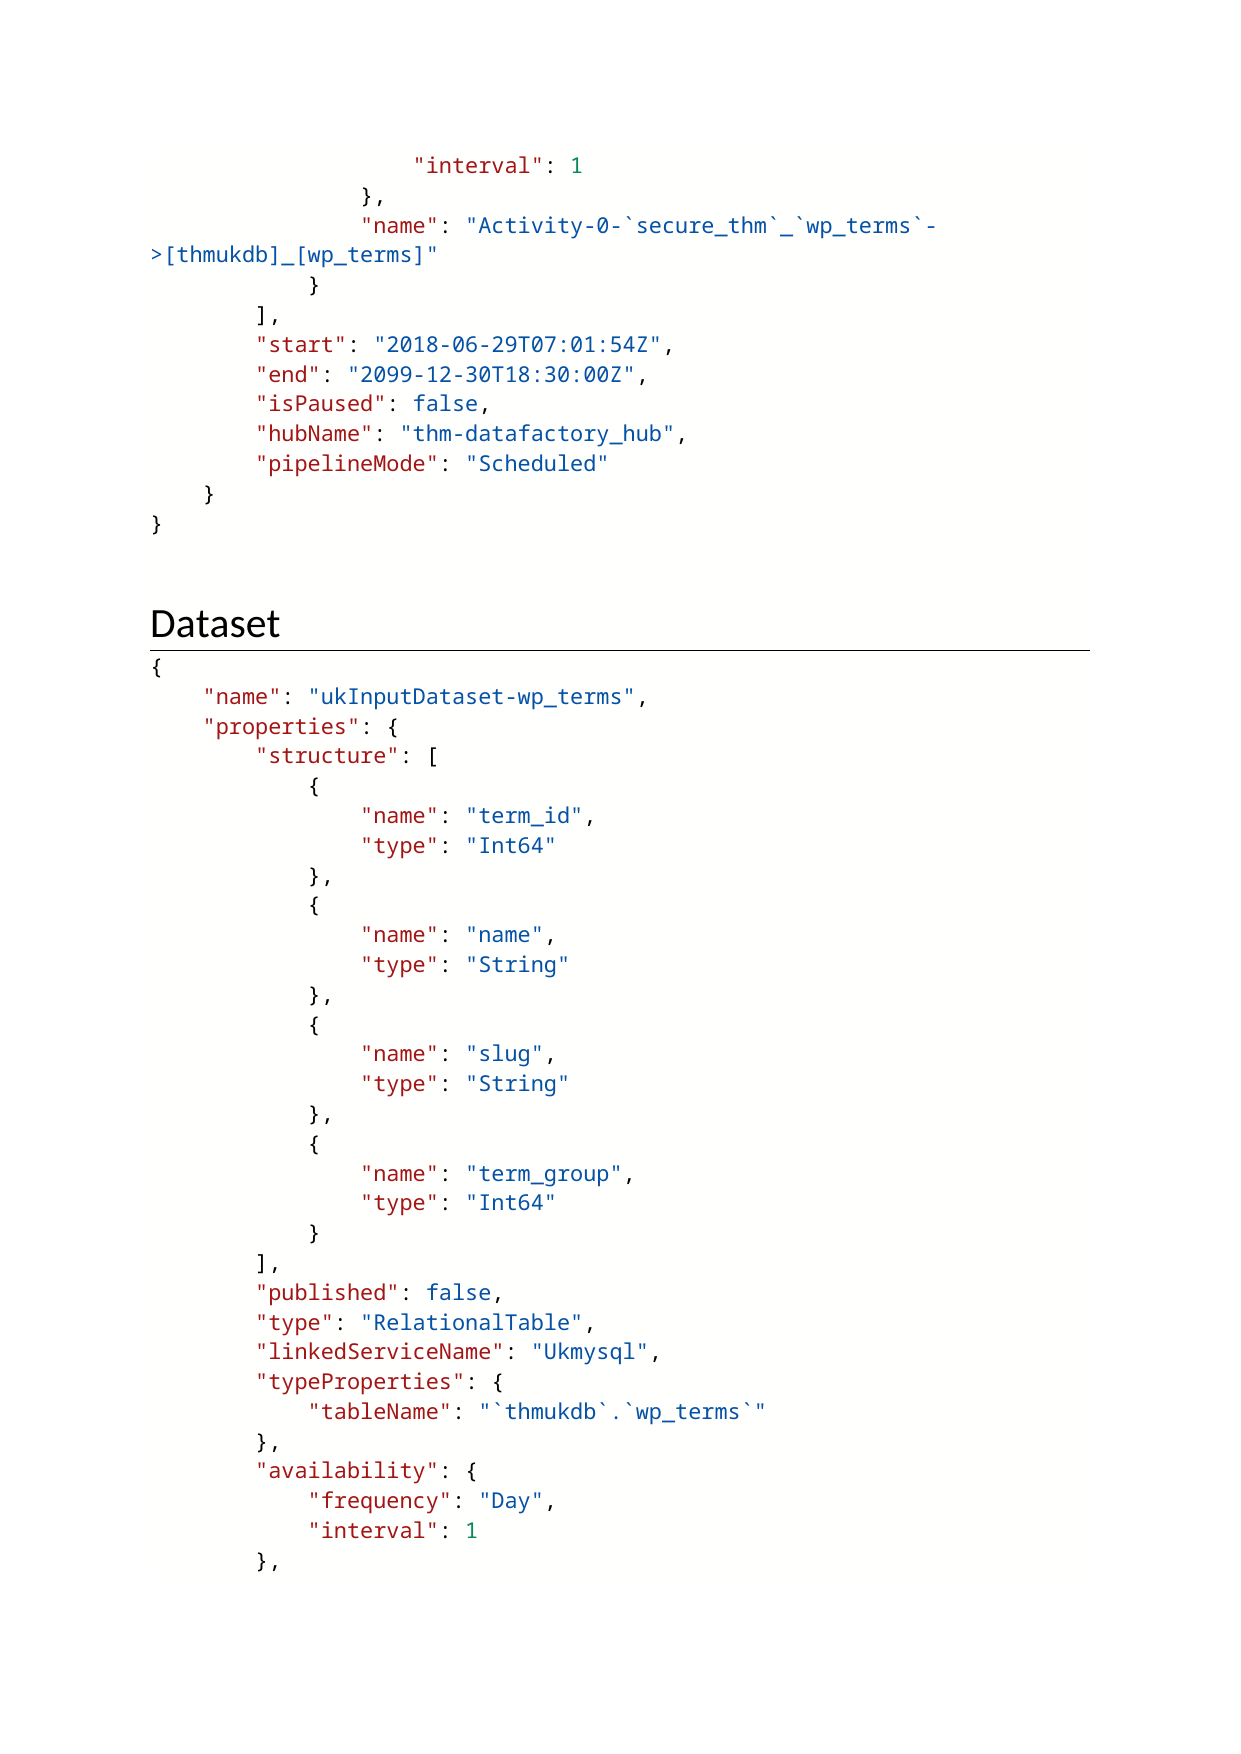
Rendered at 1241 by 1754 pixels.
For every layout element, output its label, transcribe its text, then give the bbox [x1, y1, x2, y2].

text }, [150, 1098, 1090, 1128]
text "type": "String" [150, 1068, 1090, 1098]
text "frequency": "Day", [150, 1485, 1090, 1515]
text "isPaused": false, [150, 388, 1090, 418]
text } [150, 269, 1090, 299]
text "name": "term_group", [150, 1158, 1090, 1187]
text { [150, 651, 1090, 681]
text "properties": { [150, 711, 1090, 741]
text "name": "ukInputDataset-wp_terms", [150, 681, 1090, 711]
text "structure": [ [150, 741, 1090, 770]
text }, [150, 860, 1090, 889]
text { [150, 1009, 1090, 1038]
text "name": "slug", [150, 1038, 1090, 1068]
text "hubName": "thm-datafactory_hub", [150, 418, 1090, 448]
text ], [150, 299, 1090, 329]
text "name": "name", [150, 919, 1090, 949]
text "pipelineMode": "Scheduled" [150, 448, 1090, 478]
text "interval": 1 [150, 150, 1090, 180]
text "end": "2099-12-30T18:30:00Z", [150, 358, 1090, 388]
text "interval": 1 [150, 1515, 1090, 1545]
text }, [150, 1545, 1090, 1575]
text "name": "Activity-0-`secure_thm`_`wp_terms`->[thmukdb]_[wp_terms]" [150, 209, 1090, 269]
text }, [150, 1426, 1090, 1456]
text "availability": { [150, 1456, 1090, 1485]
text } [150, 478, 1090, 507]
text "type": "RelationalTable", [150, 1307, 1090, 1336]
text "published": false, [150, 1277, 1090, 1307]
text "typeProperties": { [150, 1366, 1090, 1396]
text "tableName": "`thmukdb`.`wp_terms`" [150, 1396, 1090, 1426]
text } [150, 1217, 1090, 1247]
text ], [150, 1247, 1090, 1277]
text { [150, 1128, 1090, 1158]
text "type": "String" [150, 949, 1090, 979]
text { [150, 889, 1090, 919]
text "linkedServiceName": "Ukmysql", [150, 1336, 1090, 1366]
text "type": "Int64" [150, 830, 1090, 860]
text Dataset [150, 597, 1090, 650]
text "start": "2018-06-29T07:01:54Z", [150, 329, 1090, 358]
text }, [150, 979, 1090, 1009]
text } [150, 507, 1090, 537]
text "name": "term_id", [150, 800, 1090, 830]
text { [150, 770, 1090, 800]
text "type": "Int64" [150, 1187, 1090, 1217]
text }, [150, 180, 1090, 209]
